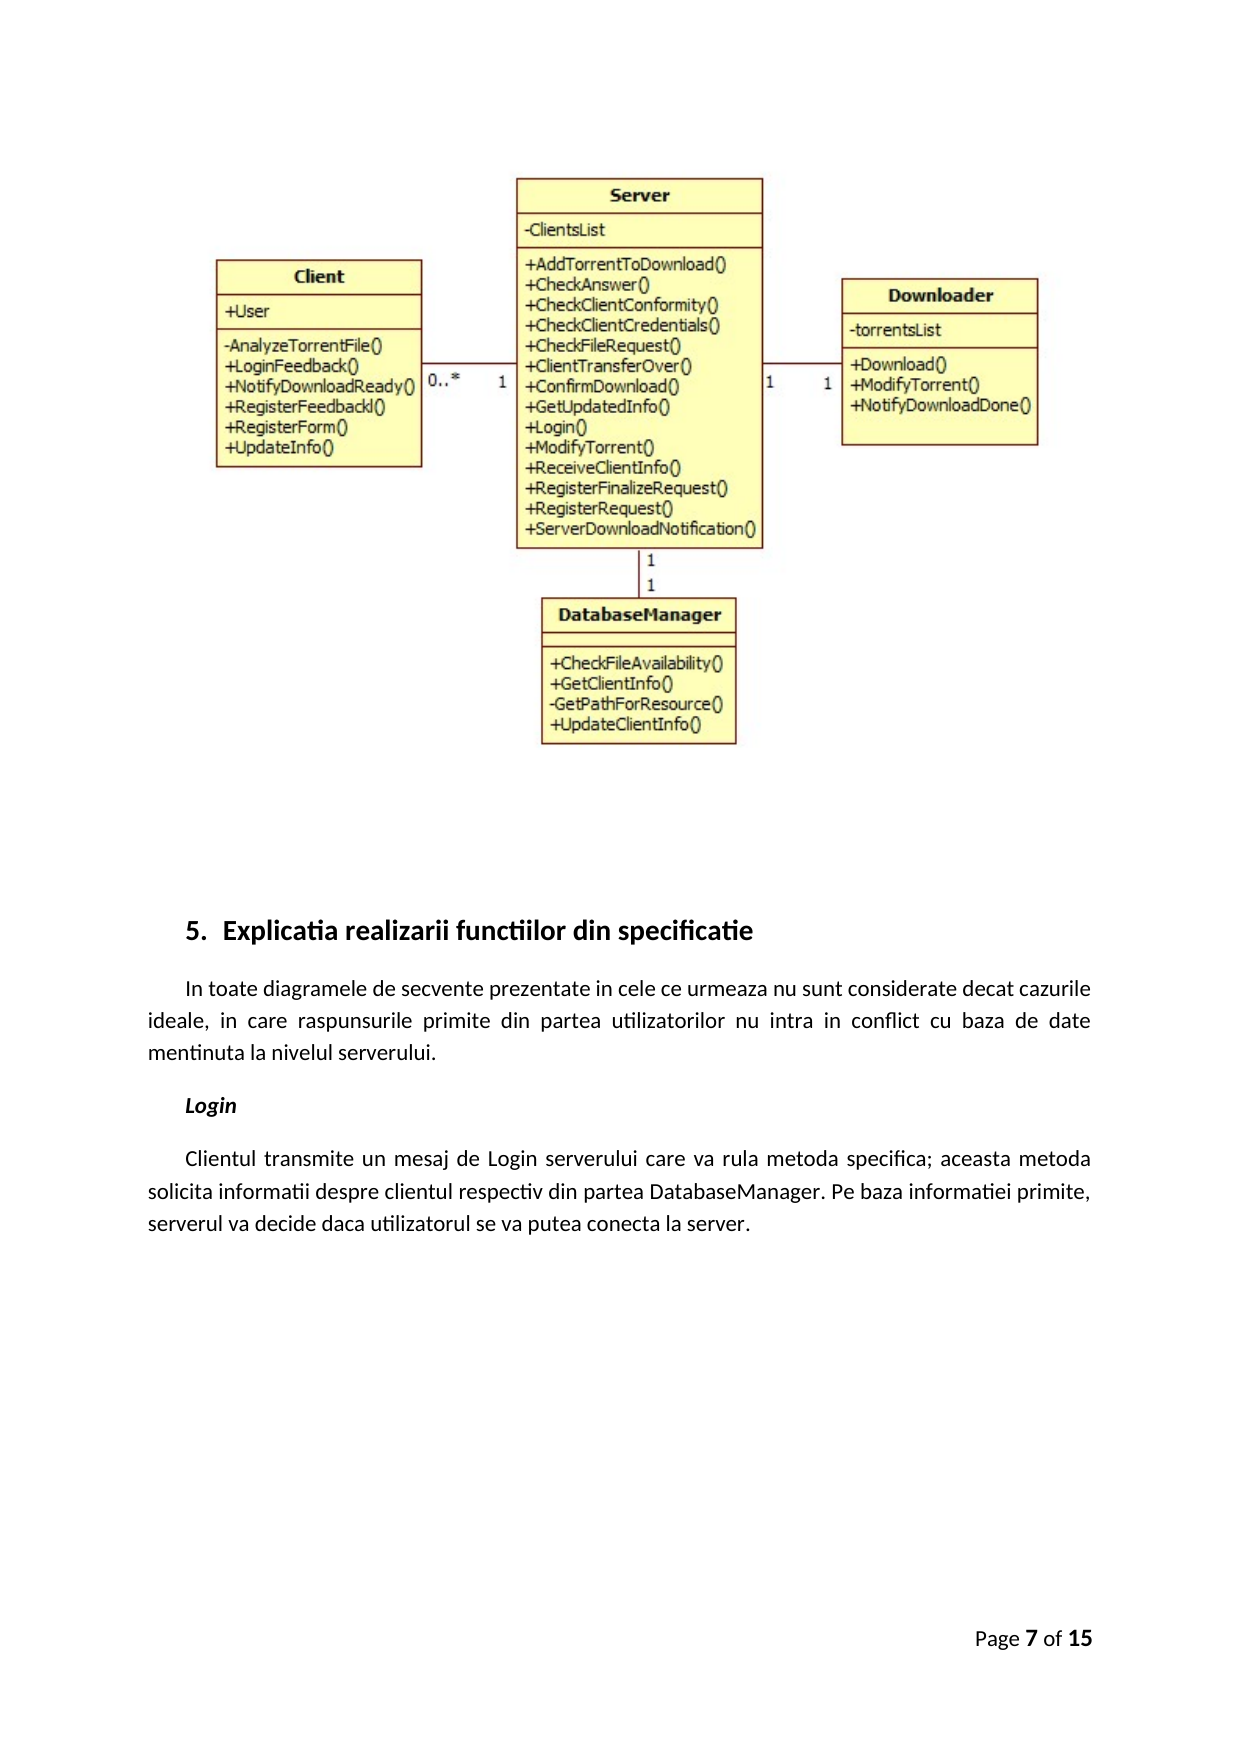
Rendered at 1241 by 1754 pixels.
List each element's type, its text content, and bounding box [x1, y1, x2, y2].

text Login [148, 1092, 1093, 1119]
picture [185, 147, 1070, 776]
text Clientul transmite un mesaj de Login serverului care va rula metoda specifica; aceasta metoda solicita informatii despre clientul respectiv din partea DatabaseManager. Pe baza informatiei primite, serverul va decide daca utilizatorul se va putea conecta la server. [148, 1144, 1093, 1237]
list Explicatia realizarii functiilor din specificatie [185, 912, 1093, 948]
text In toate diagramele de secvente prezentate in cele ce urmeaza nu sunt considerate decat cazurile ideale, in care raspunsurile primite din partea utilizatorilor nu intra in conflict cu baza de date mentinuta la nivelul serverului. [148, 974, 1093, 1067]
